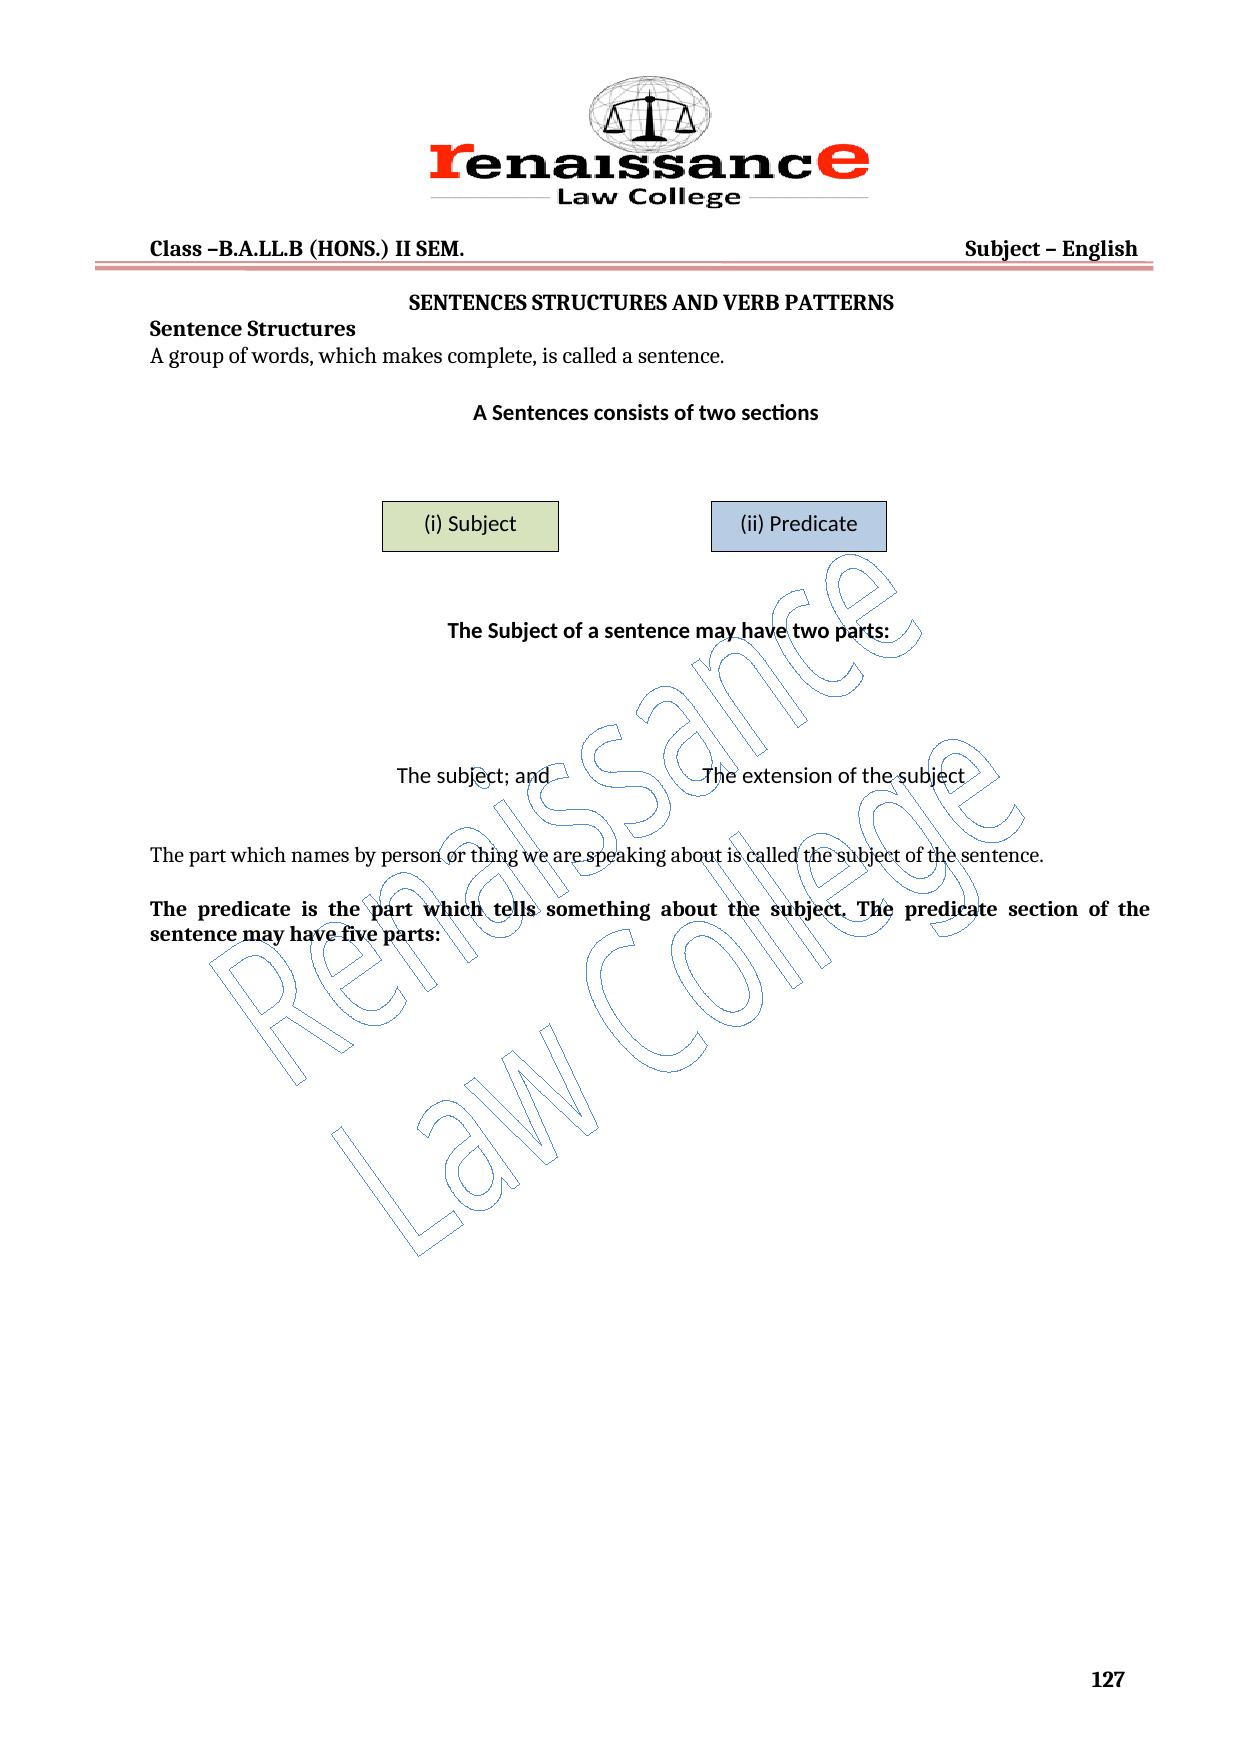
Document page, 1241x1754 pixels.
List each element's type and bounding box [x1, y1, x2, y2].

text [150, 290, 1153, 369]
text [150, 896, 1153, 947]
picture [406, 75, 897, 209]
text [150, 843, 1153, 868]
